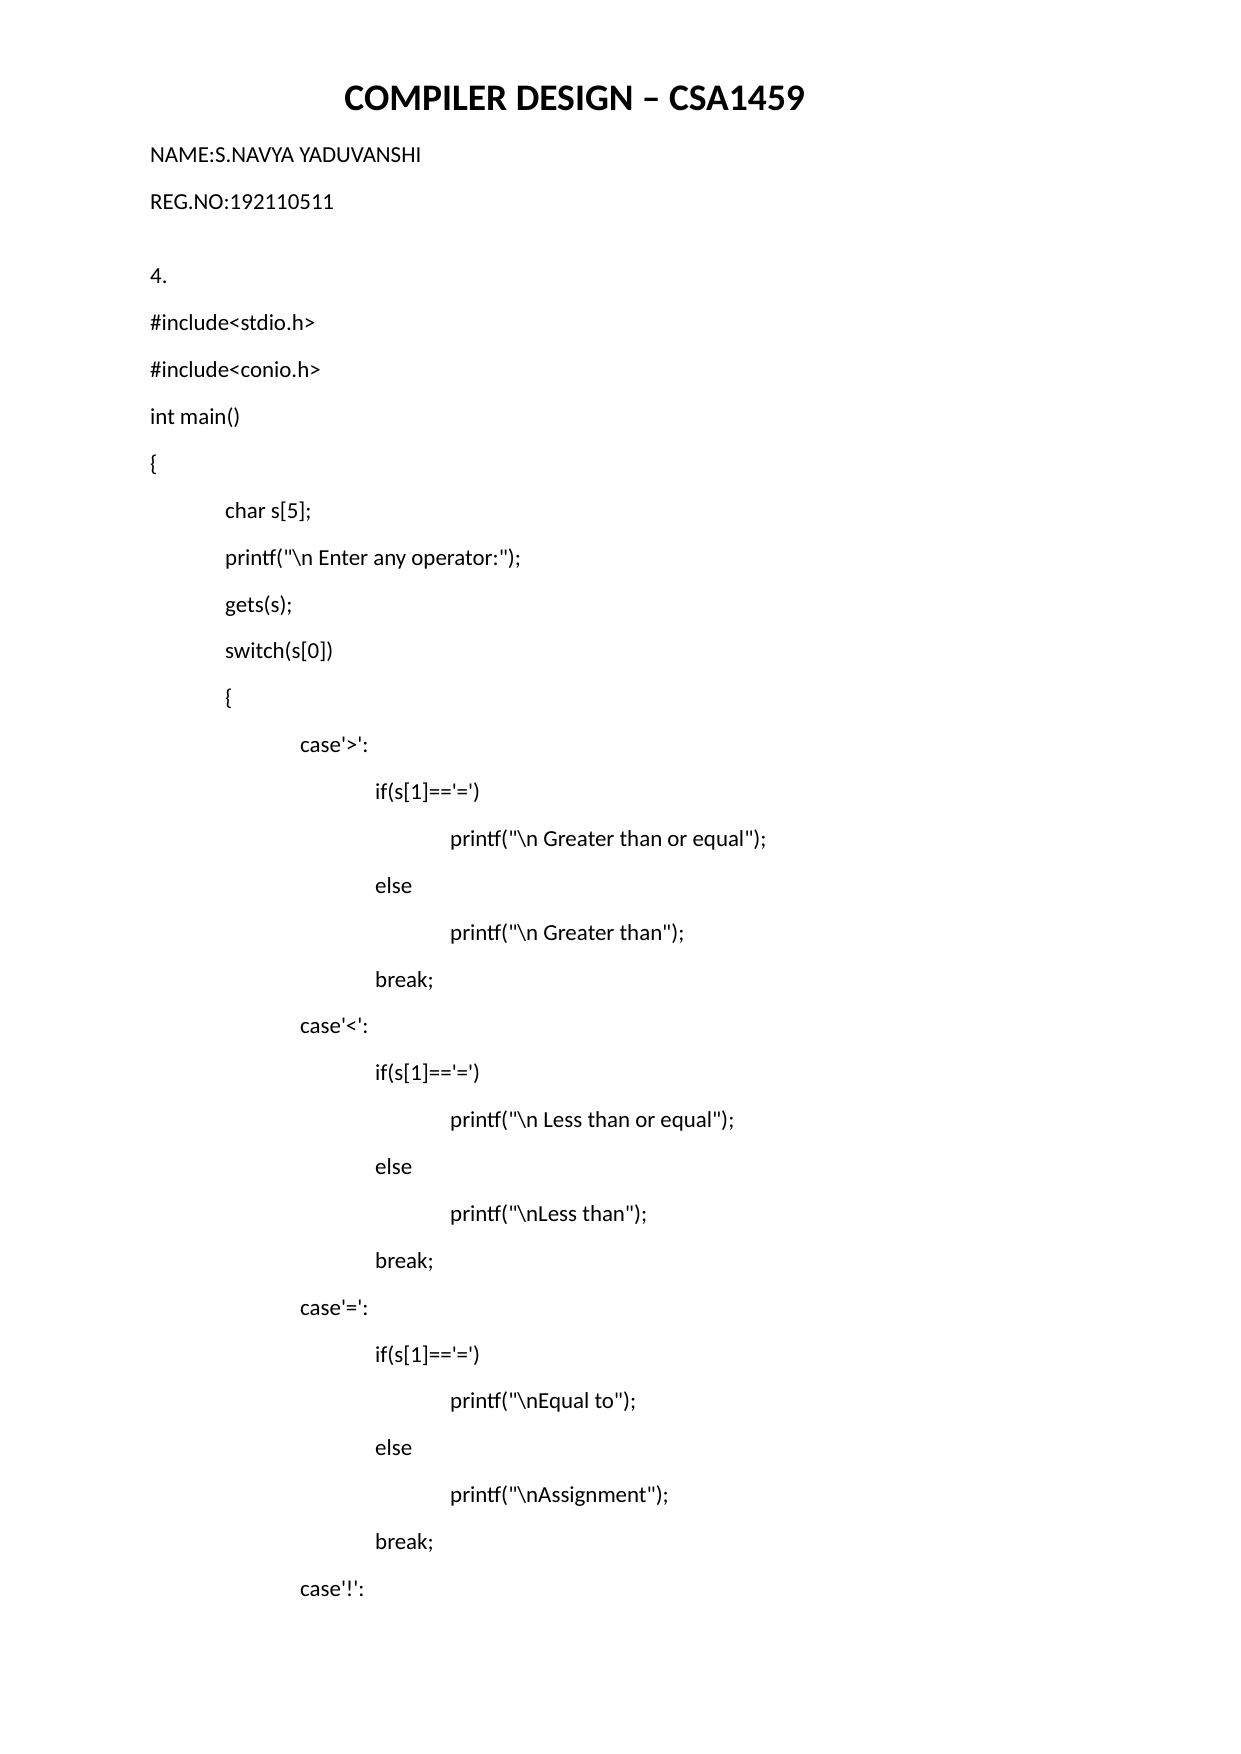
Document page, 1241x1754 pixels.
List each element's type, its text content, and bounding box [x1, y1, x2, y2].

text break; [150, 965, 1090, 993]
text gets(s); [150, 590, 1090, 618]
text #include<stdio.h> [150, 308, 1090, 337]
text case'<': [150, 1012, 1090, 1040]
text break; [150, 1527, 1090, 1555]
text switch(s[0]) [150, 637, 1090, 665]
text if(s[1]=='=') [150, 1058, 1090, 1087]
text printf("\n Enter any operator:"); [150, 543, 1090, 571]
text case'!': [150, 1574, 1090, 1602]
text case'=': [150, 1293, 1090, 1321]
text char s[5]; [150, 496, 1090, 524]
text else [150, 1152, 1090, 1180]
text { [150, 683, 1090, 712]
text printf("\nEqual to"); [150, 1387, 1090, 1415]
text else [150, 1433, 1090, 1462]
text printf("\n Greater than or equal"); [150, 824, 1090, 852]
text int main() [150, 402, 1090, 430]
text 4. [150, 262, 1090, 290]
text printf("\n Greater than"); [150, 918, 1090, 946]
text if(s[1]=='=') [150, 1340, 1090, 1368]
text if(s[1]=='=') [150, 777, 1090, 805]
text printf("\nLess than"); [150, 1199, 1090, 1227]
text break; [150, 1246, 1090, 1274]
text else [150, 871, 1090, 899]
text printf("\nAssignment"); [150, 1480, 1090, 1508]
text case'>': [150, 730, 1090, 758]
text printf("\n Less than or equal"); [150, 1105, 1090, 1133]
text { [150, 449, 1090, 477]
text #include<conio.h> [150, 355, 1090, 383]
